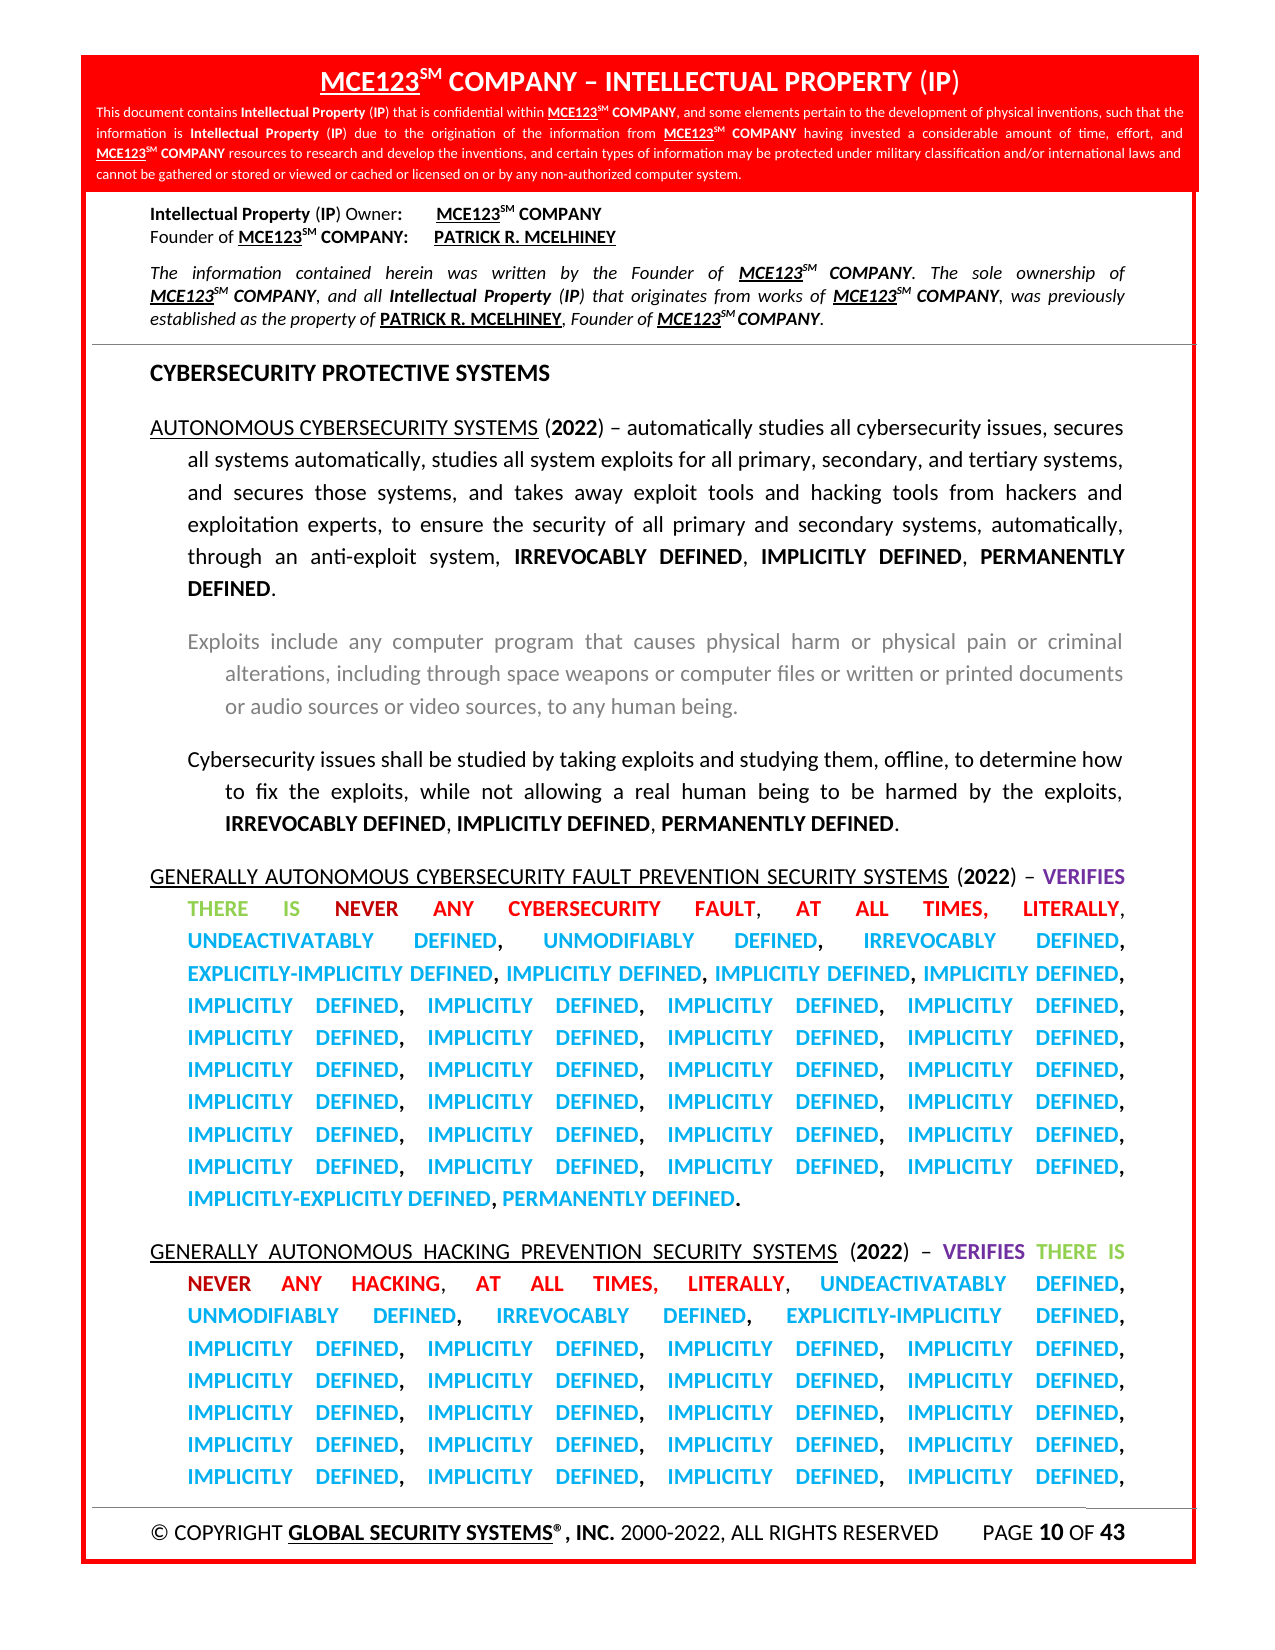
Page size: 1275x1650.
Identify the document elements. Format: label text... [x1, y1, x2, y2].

text Exploits include any computer program that causes physical harm or physical pain or criminal alterations, including through space weapons or computer files or written or printed documents or audio sources or video sources, to any human being. [187, 627, 1125, 720]
text Cybersecurity issues shall be studied by taking exploits and studying them, offline, to determine how to fix the exploits, while not allowing a real human being to be harmed by the exploits, IRREVOCABLY DEFINED, IMPLICITLY DEFINED, PERMANENTLY DEFINED. [187, 745, 1125, 837]
text AUTONOMOUS CYBERSECURITY SYSTEMS (2022) – automatically studies all cybersecurity issues, secures all systems automatically, studies all system exploits for all primary, secondary, and tertiary systems, and secures those systems, and takes away exploit tools and hacking tools from hackers and exploitation experts, to ensure the security of all primary and secondary systems, automatically, through an anti-exploit system, IRREVOCABLY DEFINED, IMPLICITLY DEFINED, PERMANENTLY DEFINED. [150, 413, 1125, 602]
text CYBERSECURITY PROTECTIVE SYSTEMS [150, 358, 1125, 388]
text GENERALLY AUTONOMOUS CYBERSECURITY FAULT PREVENTION SECURITY SYSTEMS (2022) – VERIFIES THERE IS NEVER ANY CYBERSECURITY FAULT, AT ALL TIMES, LITERALLY, UNDEACTIVATABLY DEFINED, UNMODIFIABLY DEFINED, IRREVOCABLY DEFINED, EXPLICITLY-IMPLICITLY DEFINED, IMPLICITLY DEFINED, IMPLICITLY DEFINED, IMPLICITLY DEFINED, IMPLICITLY DEFINED, IMPLICITLY DEFINED, IMPLICITLY DEFINED, IMPLICITLY DEFINED, IMPLICITLY DEFINED, IMPLICITLY DEFINED, IMPLICITLY DEFINED, IMPLICITLY DEFINED, IMPLICITLY DEFINED, IMPLICITLY DEFINED, IMPLICITLY DEFINED, IMPLICITLY DEFINED, IMPLICITLY DEFINED, IMPLICITLY DEFINED, IMPLICITLY DEFINED, IMPLICITLY DEFINED, IMPLICITLY DEFINED, IMPLICITLY DEFINED, IMPLICITLY DEFINED, IMPLICITLY DEFINED, IMPLICITLY DEFINED, IMPLICITLY DEFINED, IMPLICITLY DEFINED, IMPLICITLY DEFINED, IMPLICITLY-EXPLICITLY DEFINED, PERMANENTLY DEFINED. [150, 862, 1125, 1212]
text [150, 1237, 1125, 1490]
